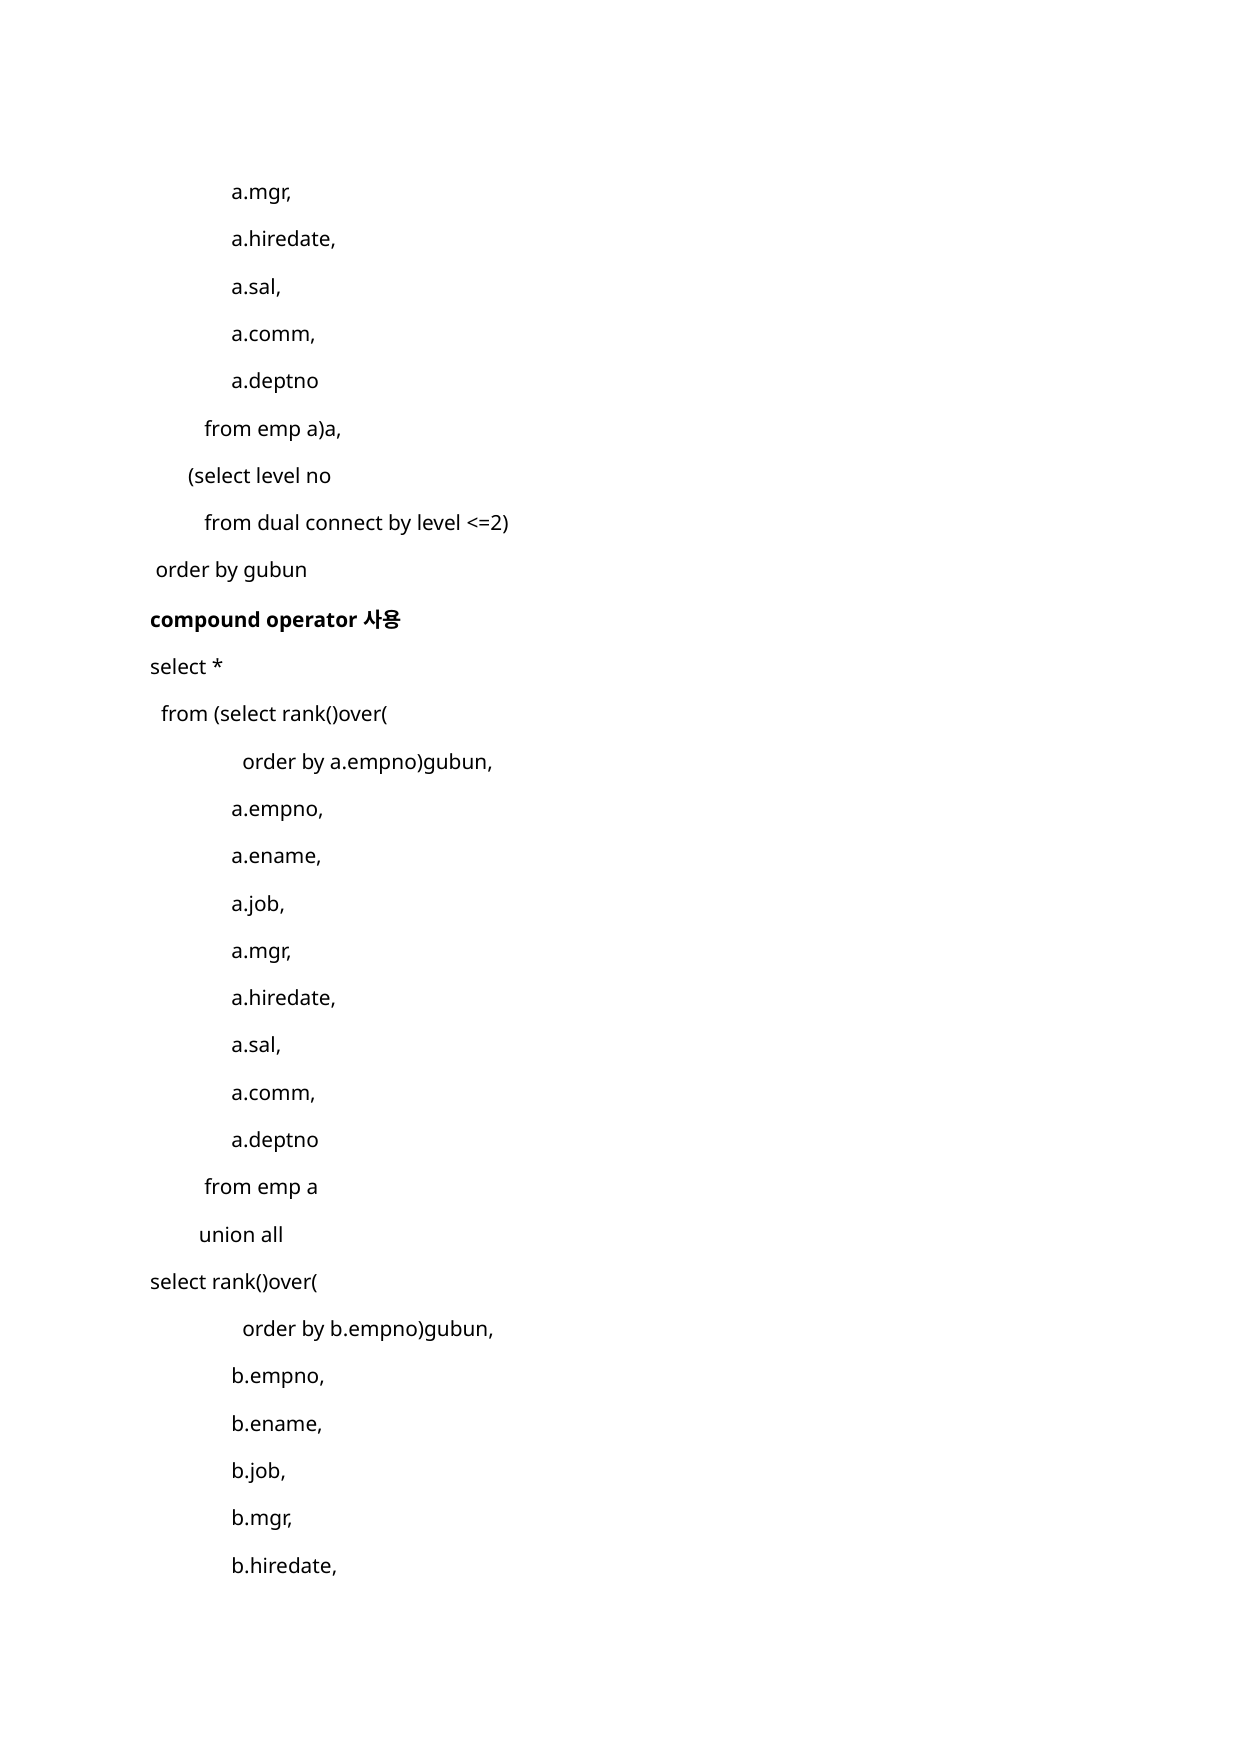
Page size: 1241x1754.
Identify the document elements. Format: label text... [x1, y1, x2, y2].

text b.mgr, [150, 1503, 1090, 1532]
text a.hiredate, [150, 224, 1090, 253]
text union all [150, 1220, 1090, 1248]
text compound operator 사용 [150, 603, 1090, 633]
text from dual connect by level <=2) [150, 508, 1090, 537]
text a.sal, [150, 1031, 1090, 1059]
text a.hiredate, [150, 983, 1090, 1012]
text order by b.empno)gubun, [150, 1314, 1090, 1343]
text b.job, [150, 1456, 1090, 1484]
text a.deptno [150, 366, 1090, 395]
text (select level no [150, 461, 1090, 489]
text b.ename, [150, 1409, 1090, 1437]
text a.mgr, [150, 177, 1090, 206]
text a.sal, [150, 272, 1090, 300]
text b.hiredate, [150, 1551, 1090, 1579]
text from emp a)a, [150, 414, 1090, 442]
text a.job, [150, 889, 1090, 917]
text a.ename, [150, 841, 1090, 870]
text a.deptno [150, 1125, 1090, 1153]
text a.mgr, [150, 936, 1090, 964]
text a.comm, [150, 319, 1090, 347]
text from (select rank()over( [150, 699, 1090, 728]
text from emp a [150, 1172, 1090, 1201]
text b.empno, [150, 1362, 1090, 1390]
text order by a.empno)gubun, [150, 747, 1090, 775]
text order by gubun [150, 556, 1090, 584]
text select * [150, 652, 1090, 681]
text select rank()over( [150, 1267, 1090, 1295]
text a.comm, [150, 1078, 1090, 1106]
text a.empno, [150, 794, 1090, 822]
